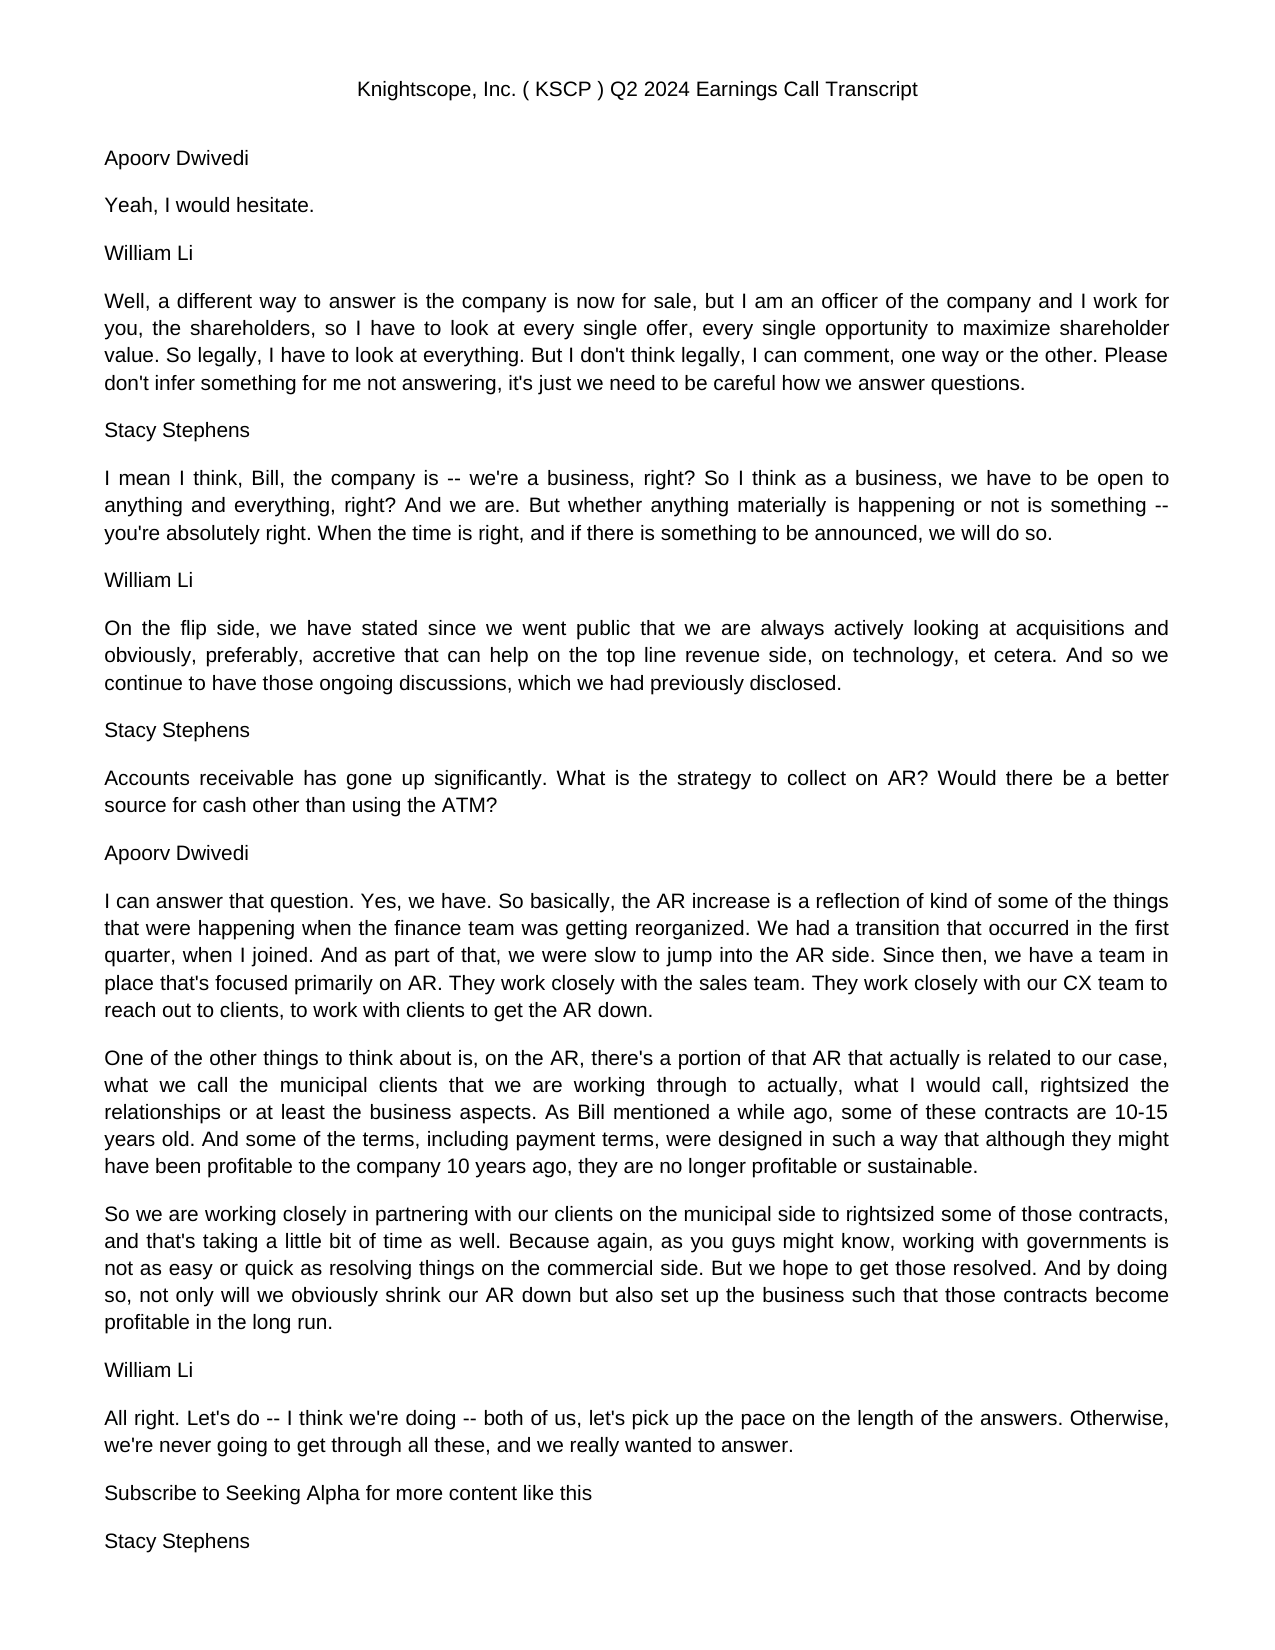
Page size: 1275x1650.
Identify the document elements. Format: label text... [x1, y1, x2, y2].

text Subscribe to Seeking Alpha for more content like this [104, 1478, 1171, 1505]
text Apoorv Dwivedi [104, 142, 1171, 169]
text All right. Let's do -- I think we're doing -- both of us, let's pick up the pace on the length of the answers. Otherwise, we're never going to get through all these, and we really wanted to answer. [104, 1403, 1171, 1457]
text Apoorv Dwivedi [104, 838, 1171, 865]
text Stacy Stephens [104, 715, 1171, 742]
text On the flip side, we have stated since we went public that we are always actively looking at acquisitions and obviously, preferably, accretive that can help on the top line revenue side, on technology, et cetera. And so we continue to have those ongoing discussions, which we had previously disclosed. [104, 613, 1171, 694]
text Yeah, I would hesitate. [104, 190, 1171, 217]
text William Li [104, 565, 1171, 592]
text William Li [104, 238, 1171, 265]
text Accounts receivable has gone up significantly. What is the strategy to collect on AR? Would there be a better source for cash other than using the ATM? [104, 763, 1171, 817]
text I mean I think, Bill, the company is -- we're a business, right? So I think as a business, we have to be open to anything and everything, right? And we are. But whether anything materially is happening or not is something -- you're absolutely right. When the time is right, and if there is something to be announced, we will do so. [104, 463, 1171, 544]
text Well, a different way to answer is the company is now for sale, but I am an officer of the company and I work for you, the shareholders, so I have to look at every single offer, every single opportunity to maximize shareholder value. So legally, I have to look at everything. But I don't think legally, I can comment, one way or the other. Please don't infer something for me not answering, it's just we need to be careful how we answer questions. [104, 286, 1171, 394]
text William Li [104, 1355, 1171, 1382]
text Stacy Stephens [104, 415, 1171, 442]
text One of the other things to think about is, on the AR, there's a portion of that AR that actually is related to our case, what we call the municipal clients that we are working through to actually, what I would call, rightsized the relationships or at least the business aspects. As Bill mentioned a while ago, some of these contracts are 10-15 years old. And some of the terms, including payment terms, were designed in such a way that although they might have been profitable to the company 10 years ago, they are no longer profitable or sustainable. [104, 1042, 1171, 1178]
text So we are working closely in partnering with our clients on the municipal side to rightsized some of those contracts, and that's taking a little bit of time as well. Because again, as you guys might know, working with governments is not as easy or quick as resolving things on the commercial side. But we hope to get those resolved. And by doing so, not only will we obviously shrink our AR down but also set up the business such that those contracts become profitable in the long run. [104, 1198, 1171, 1334]
text Stacy Stephens [104, 1526, 1171, 1553]
text I can answer that question. Yes, we have. So basically, the AR increase is a reflection of kind of some of the things that were happening when the finance team was getting reorganized. We had a transition that occurred in the first quarter, when I joined. And as part of that, we were slow to jump into the AR side. Since then, we have a team in place that's focused primarily on AR. They work closely with the sales team. They work closely with our CX team to reach out to clients, to work with clients to get the AR down. [104, 886, 1171, 1021]
